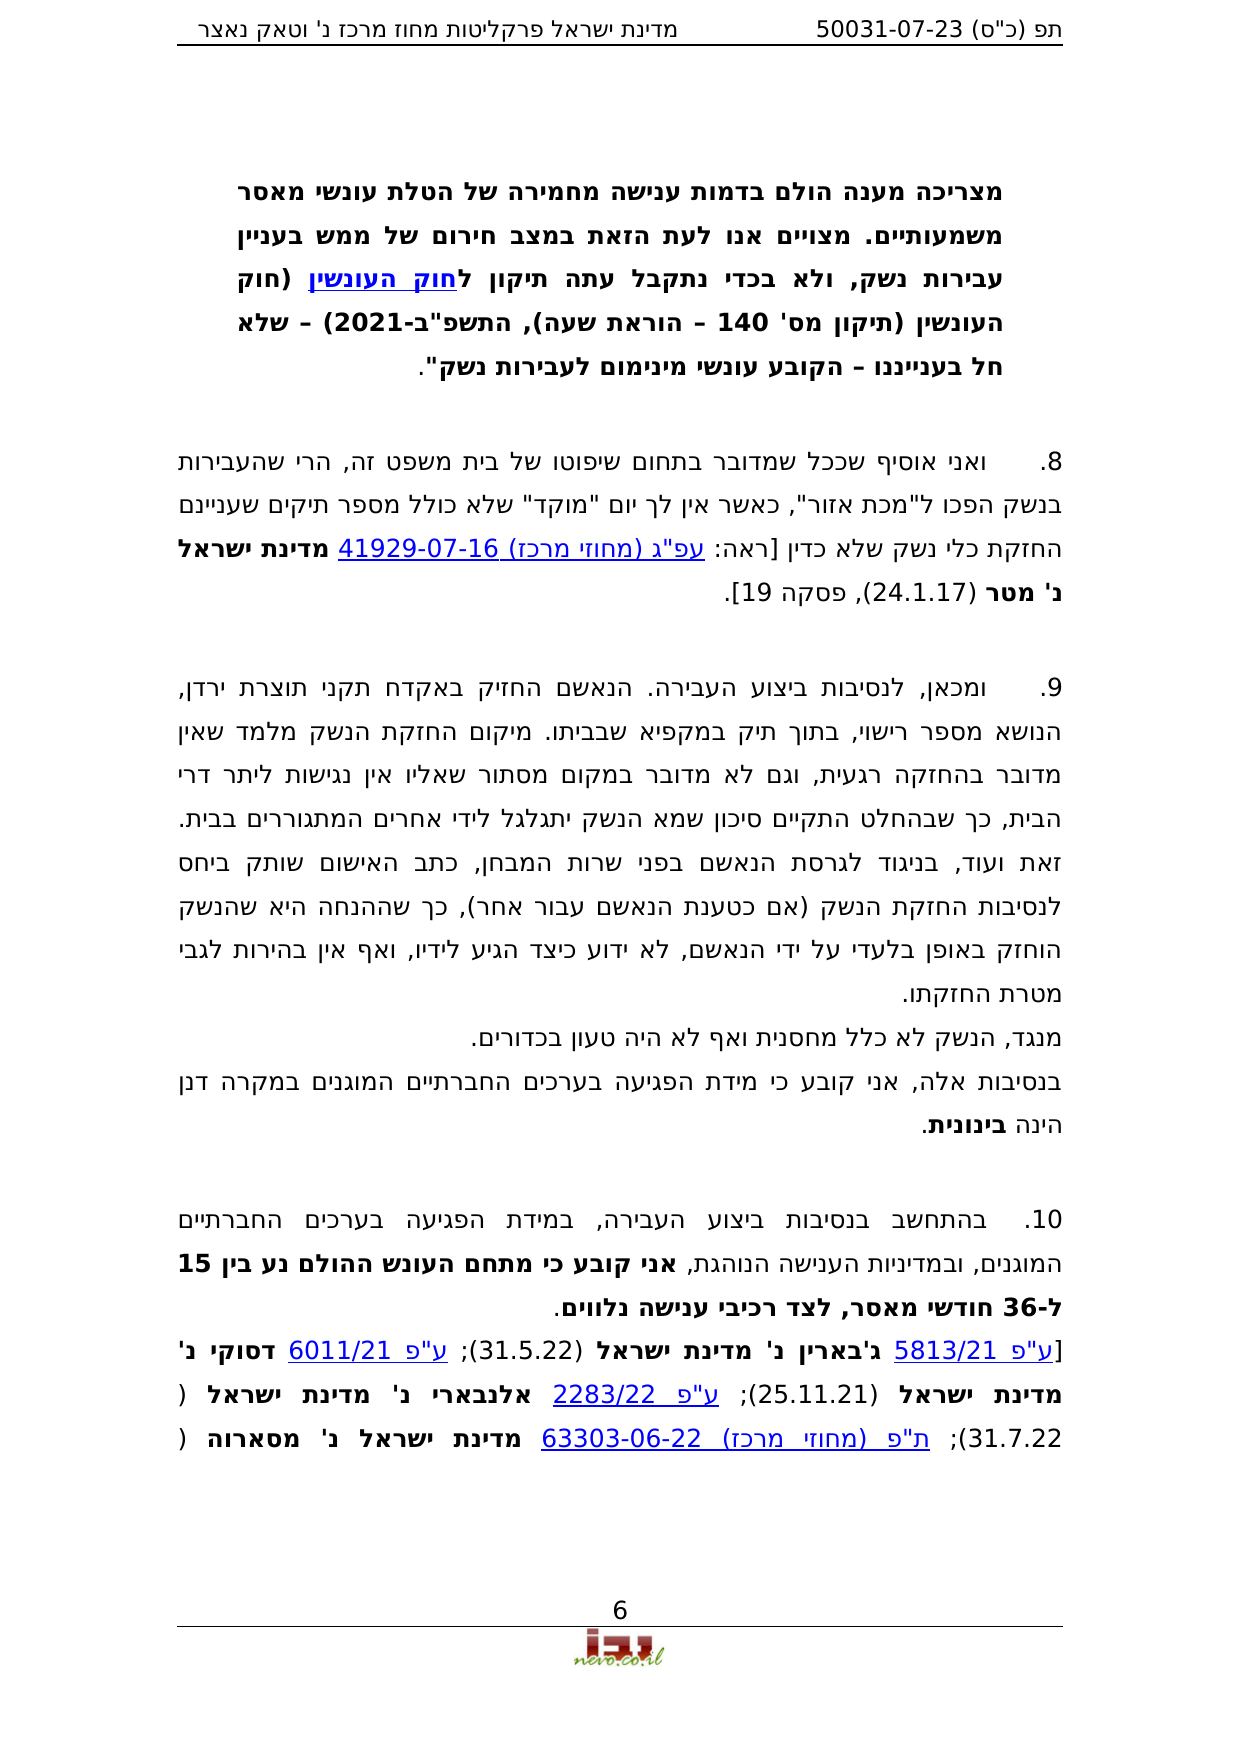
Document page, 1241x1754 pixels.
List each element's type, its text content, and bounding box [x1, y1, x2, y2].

text 9. ומכאן, לנסיבות ביצוע העבירה. הנאשם החזיק באקדח תקני תוצרת ירדן, הנושא מספר רישוי, בתוך תיק במקפיא שבביתו. מיקום החזקת הנשק מלמד שאין מדובר בהחזקה רגעית, וגם לא מדובר במקום מסתור שאליו אין נגישות ליתר דרי הבית, כך שבהחלט התקיים סיכון שמא הנשק יתגלגל לידי אחרים המתגוררים בבית. זאת ועוד, בניגוד לגרסת הנאשם בפני שרות המבחן, כתב האישום שותק ביחס לנסיבות החזקת הנשק (אם כטענת הנאשם עבור אחר), כך שההנחה היא שהנשק הוחזק באופן בלעדי על ידי הנאשם, לא ידוע כיצד הגיע לידיו, ואף אין בהירות לגבי מטרת החזקתו. [177, 673, 1063, 1008]
picture [574, 1628, 666, 1667]
text בנסיבות אלה, אני קובע כי מידת הפגיעה בערכים החברתיים המוגנים במקרה דנן הינה בינונית. [177, 1067, 1063, 1140]
text מנגד, הנשק לא כלל מחסנית ואף לא היה טעון בכדורים. [177, 1023, 1063, 1052]
text 8. ואני אוסיף שככל שמדובר בתחום שיפוטו של בית משפט זה, הרי שהעבירות בנשק הפכו ל"מכת אזור", כאשר אין לך יום "מוקד" שלא כולל מספר תיקים שעניינם החזקת כלי נשק שלא כדין [ראה: עפ"ג (מחוזי מרכז) 41929-07-16 מדינת ישראל נ' מטר (24.1.17), פסקה 19]. [177, 447, 1063, 607]
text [236, 177, 1004, 381]
text 10. בהתחשב בנסיבות ביצוע העבירה, במידת הפגיעה בערכים החברתיים המוגנים, ובמדיניות הענישה הנוהגת, אני קובע כי מתחם העונש ההולם נע בין 15 ל-36 חודשי מאסר, לצד רכיבי ענישה נלווים. [177, 1205, 1063, 1322]
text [177, 1337, 1063, 1453]
